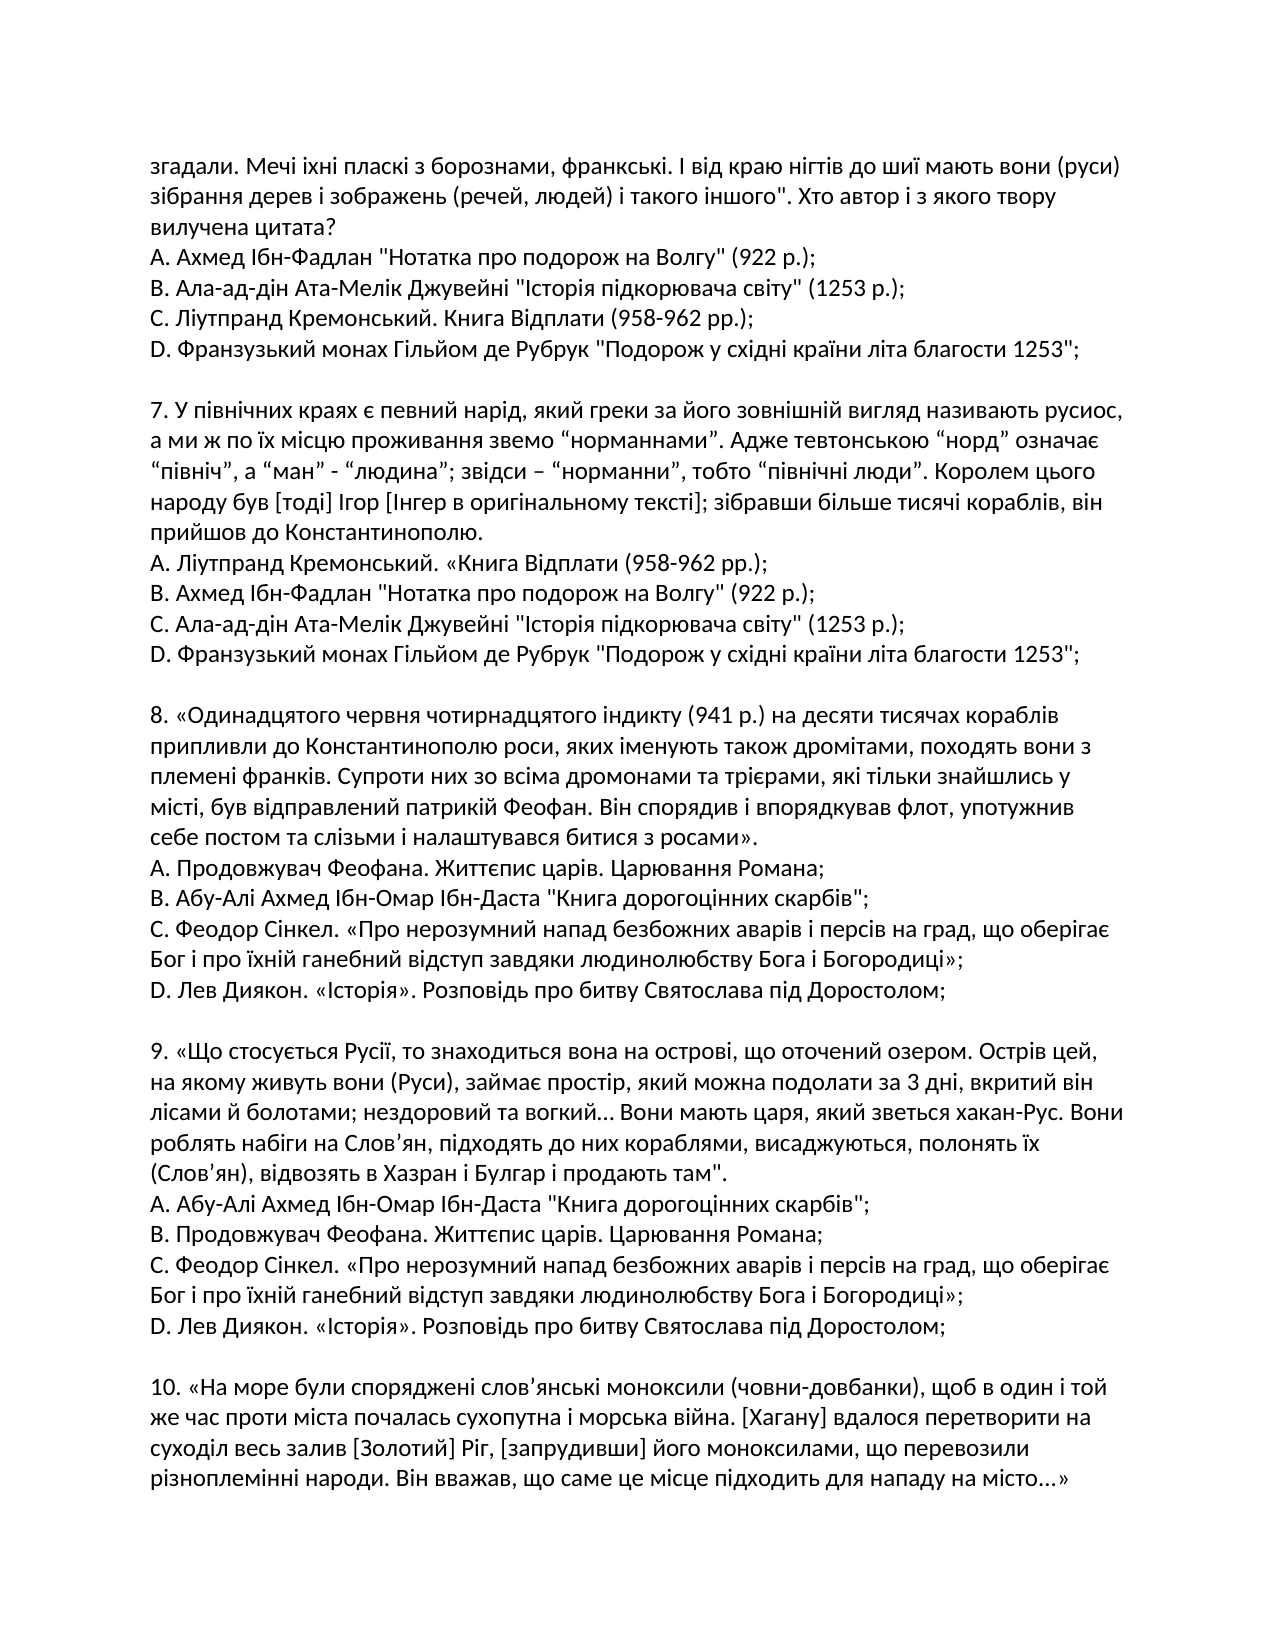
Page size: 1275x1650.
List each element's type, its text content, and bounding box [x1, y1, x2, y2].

text А. Ахмед Ібн-Фадлан "Нотатка про подорож на Волгу" (922 р.); [150, 242, 1125, 272]
text В. Абу-Алі Ахмед Ібн-Омар Ібн-Даста "Книга дорогоцінних скарбів"; [150, 882, 1125, 913]
text 7. У північних краях є певний нарід, який греки за його зовнішній вигляд називають русиос, а ми ж по їх місцю проживання звемо “норманнами”. Адже тевтонською “норд” означає “північ”, а “ман” - “людина”; звідси – “норманни”, тобто “північні люди”. Королем цього народу був [тоді] Ігор [Інгер в оригінальному тексті]; зібравши більше тисячі кораблів, він прийшов до Константинополю. [150, 394, 1125, 547]
text 10. «На море були споряджені слов’янські моноксили (човни-довбанки), щоб в один і той же час проти міста почалась сухопутна і морська війна. [Хагану] вдалося перетворити на суходіл весь залив [Золотий] Ріг, [запрудивши] його моноксилами, що перевозили різноплемінні народи. Він вважав, що саме це місце підходить для нападу на місто...» [150, 1371, 1125, 1493]
subtitle A. Продовжувач Феофана. Життєпис царів. Царювання Романа; [150, 852, 1125, 882]
text D. Лев Диякон. «Історія». Розповідь про битву Святослава під Доростолом; [150, 974, 1125, 1004]
subtitle C. Феодор Сінкел. «Про нерозумний напад безбожних аварів і персів на град, що оберігає Бог і про їхній ганебний відступ завдяки людинолюбству Бога і Богородиці»; [150, 913, 1125, 974]
text В. Ахмед Ібн-Фадлан "Нотатка про подорож на Волгу" (922 р.); [150, 577, 1125, 608]
text В. Ала-ад-дін Ата-Мелік Джувейні "Історія підкорювача світу" (1253 р.); [150, 272, 1125, 303]
text D. Франзузький монах Гільйом де Рубрук "Подорож у східні країни літа благости 1253"; [150, 638, 1125, 669]
text А. Ліутпранд Кремонський. «Книга Відплати (958-962 рр.); [150, 547, 1125, 577]
text В. Продовжувач Феофана. Життєпис царів. Царювання Романа; [150, 1218, 1125, 1249]
text С. Ала-ад-дін Ата-Мелік Джувейні "Історія підкорювача світу" (1253 р.); [150, 608, 1125, 638]
text 9. «Що стосується Русії, то знаходиться вона на острові, що оточений озером. Острів цей, на якому живуть вони (Руси), займає простір, який можна подолати за 3 дні, вкритий він лісами й болотами; нездоровий та вогкий… Вони мають царя, який зветься хакан-Рус. Вони роблять набіги на Слов’ян, підходять до них кораблями, висаджуються, полонять їх (Слов’ян), відвозять в Хазран і Булгар і продають там". [150, 1035, 1125, 1188]
text С. Ліутпранд Кремонський. Книга Відплати (958-962 рр.); [150, 303, 1125, 333]
subtitle C. Феодор Сінкел. «Про нерозумний напад безбожних аварів і персів на град, що оберігає Бог і про їхній ганебний відступ завдяки людинолюбству Бога і Богородиці»; [150, 1249, 1125, 1310]
text D. Франзузький монах Гільйом де Рубрук "Подорож у східні країни літа благости 1253"; [150, 333, 1125, 364]
text А. Абу-Алі Ахмед Ібн-Омар Ібн-Даста "Книга дорогоцінних скарбів"; [150, 1188, 1125, 1218]
text 8. «Одинадцятого червня чотирнадцятого індикту (941 р.) на десяти тисячах кораблів припливли до Константинополю роси, яких іменують також дромітами, походять вони з племені франків. Супроти них зо всіма дромонами та трієрами, які тільки знайшлись у місті, був відправлений патрикій Феофан. Він спорядив і впорядкував флот, употужнив себе постом та слізьми і налаштувався битися з росами». [150, 699, 1125, 852]
text D. Лев Диякон. «Історія». Розповідь про битву Святослава під Доростолом; [150, 1310, 1125, 1340]
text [150, 150, 1125, 242]
